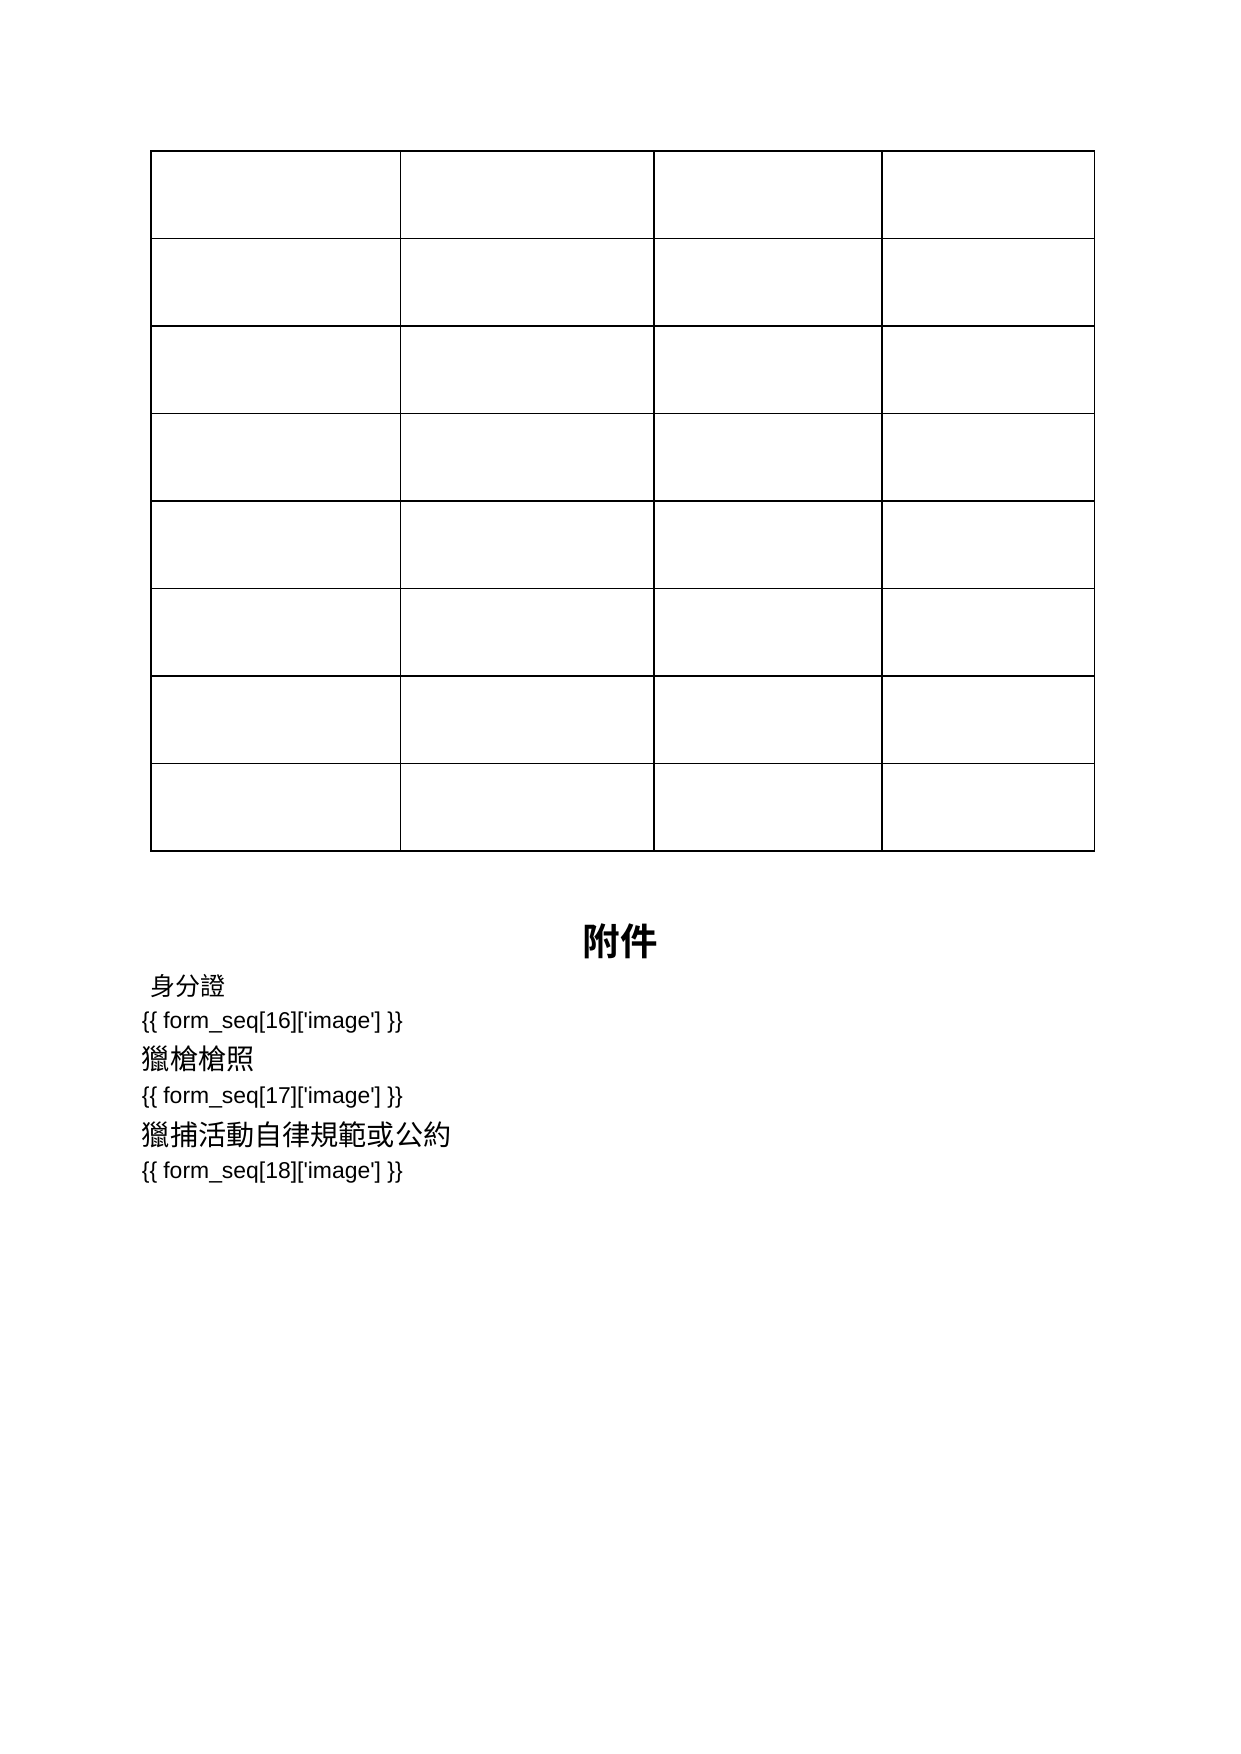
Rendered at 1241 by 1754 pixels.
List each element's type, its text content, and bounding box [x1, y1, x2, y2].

table_cell [401, 239, 653, 325]
table_cell [401, 764, 653, 850]
table_cell [655, 152, 881, 237]
table_cell [401, 414, 653, 500]
table_cell [152, 502, 400, 587]
table_cell [152, 239, 400, 325]
text 獵槍槍照 [142, 1037, 1090, 1078]
table_cell [401, 677, 653, 762]
text 附件 [150, 912, 1090, 966]
table_cell [883, 414, 1094, 500]
table_cell [401, 589, 653, 675]
text 身分證 [150, 966, 1090, 1002]
table_cell [883, 677, 1094, 762]
table_cell [883, 502, 1094, 587]
text {{ form_seq[17]['image'] }} [142, 1082, 1090, 1108]
table_cell [883, 239, 1094, 325]
table_cell [152, 589, 400, 675]
table_cell [655, 677, 881, 762]
table_cell [655, 239, 881, 325]
table_cell [655, 502, 881, 587]
table_cell [883, 327, 1094, 412]
table_cell [655, 414, 881, 500]
table_cell [152, 677, 400, 762]
table_cell [655, 764, 881, 850]
table_cell [883, 764, 1094, 850]
table_cell [401, 152, 653, 237]
table_cell [883, 589, 1094, 675]
text {{ form_seq[16]['image'] }} [142, 1007, 1090, 1033]
text {{ form_seq[18]['image'] }} [142, 1157, 1090, 1184]
table_cell [655, 327, 881, 412]
text 獵捕活動自律規範或公約 [142, 1113, 1090, 1153]
table_cell [152, 152, 400, 237]
table_cell [401, 502, 653, 587]
table_cell [401, 327, 653, 412]
table_cell [883, 152, 1094, 237]
table_cell [655, 589, 881, 675]
table_cell [152, 414, 400, 500]
table_cell [152, 327, 400, 412]
table_cell [152, 764, 400, 850]
